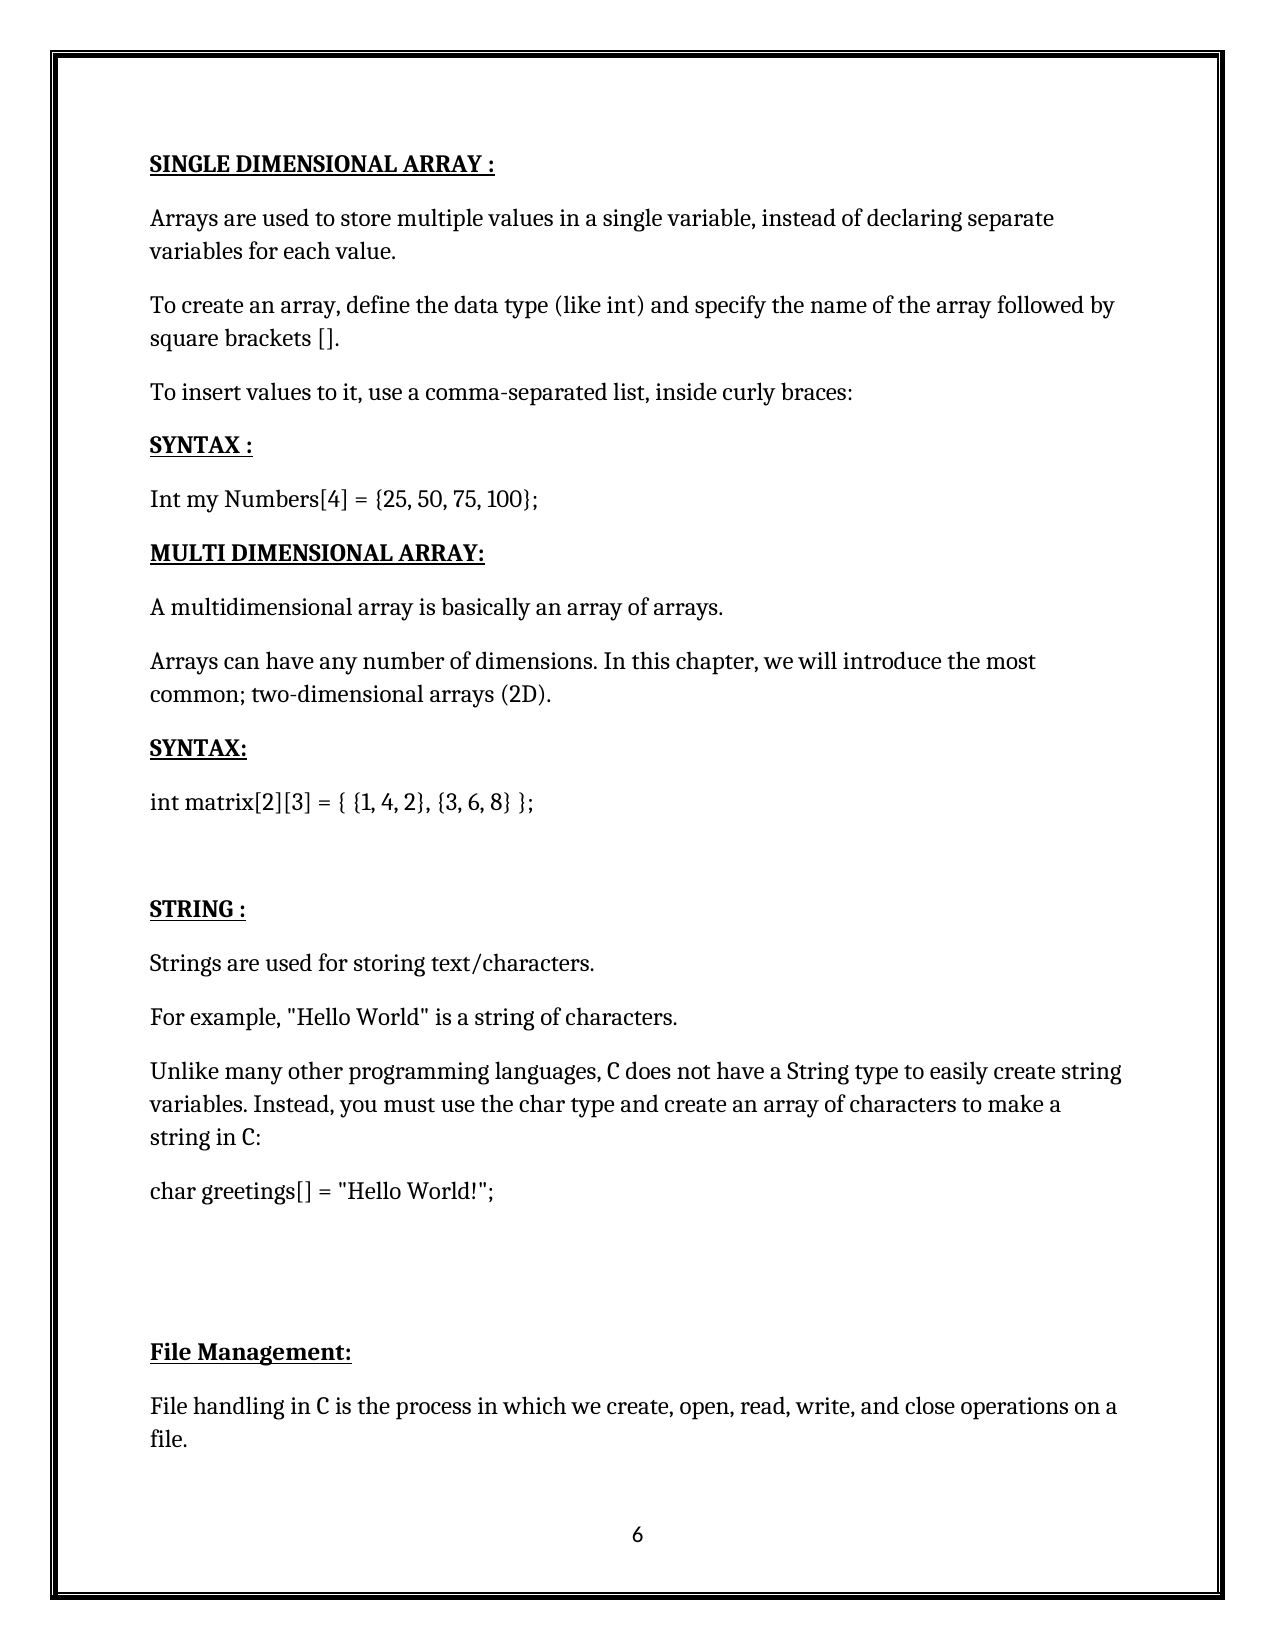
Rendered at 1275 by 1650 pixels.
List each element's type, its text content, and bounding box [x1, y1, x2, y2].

text Arrays can have any number of dimensions. In this chapter, we will introduce the most common; two-dimensional arrays (2D). [150, 647, 1125, 709]
text File handling in C is the process in which we create, open, read, write, and close operations on a file. [150, 1392, 1125, 1454]
text Strings are used for storing text/characters. [150, 949, 1125, 978]
text STRING : [150, 895, 1125, 924]
text A multidimensional array is basically an array of arrays. [150, 593, 1125, 622]
text Int my Numbers[4] = {25, 50, 75, 100}; [150, 485, 1125, 514]
text int matrix[2][3] = { {1, 4, 2}, {3, 6, 8} }; [150, 788, 1125, 816]
text To insert values to it, use a comma-separated list, inside curly braces: [150, 378, 1125, 406]
text File Management: [150, 1338, 1125, 1367]
text For example, "Hello World" is a string of characters. [150, 1003, 1125, 1032]
text char greetings[] = "Hello World!"; [150, 1177, 1125, 1206]
text SYNTAX: [150, 734, 1125, 762]
text Arrays are used to store multiple values in a single variable, instead of declaring separate variables for each value. [150, 204, 1125, 266]
text SYNTAX : [150, 431, 1125, 460]
text SINGLE DIMENSIONAL ARRAY : [150, 150, 1125, 179]
text To create an array, define the data type (like int) and specify the name of the array followed by square brackets []. [150, 291, 1125, 352]
text MULTI DIMENSIONAL ARRAY: [150, 539, 1125, 568]
text Unlike many other programming languages, C does not have a String type to easily create string variables. Instead, you must use the char type and create an array of characters to make a string in C: [150, 1057, 1125, 1152]
